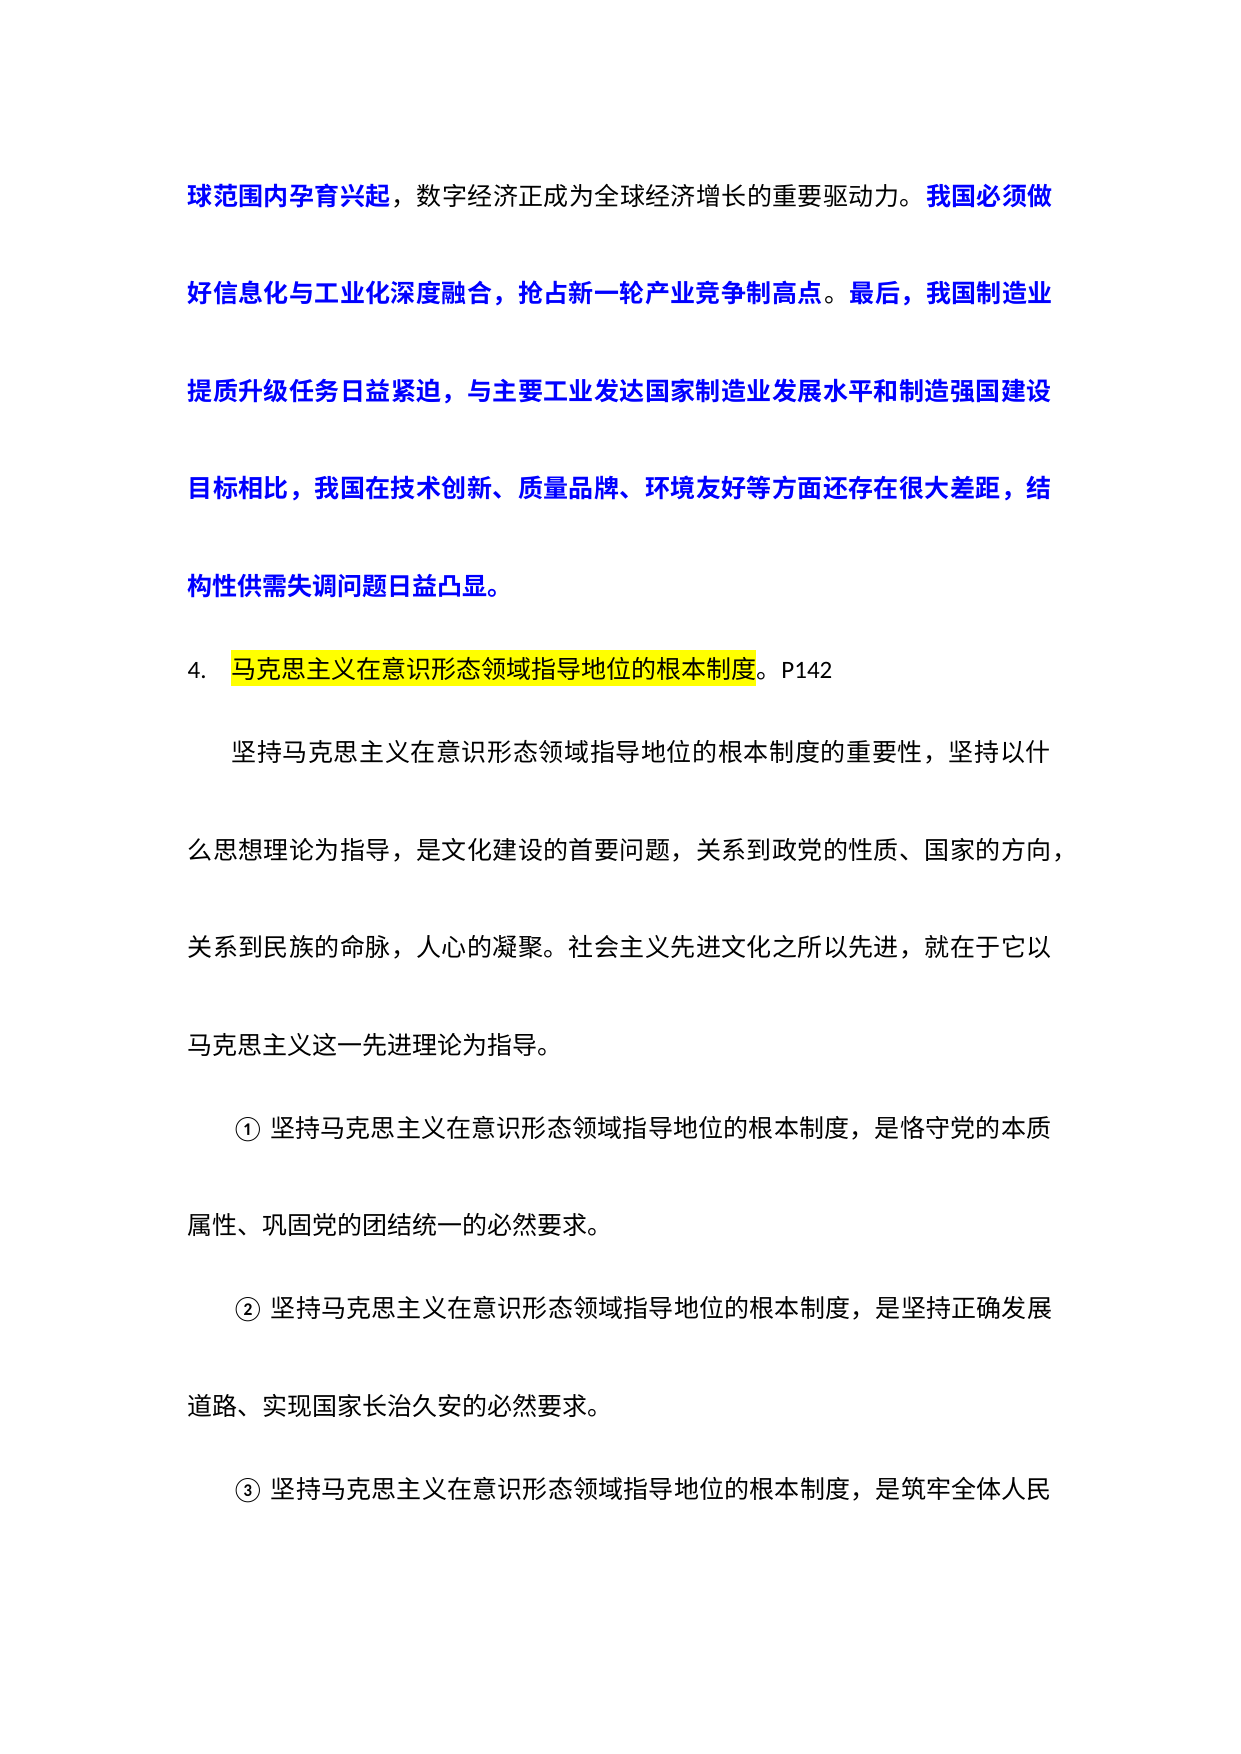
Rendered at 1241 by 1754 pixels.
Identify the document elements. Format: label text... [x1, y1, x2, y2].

list ② 坚持马克思主义在意识形态领域指导地位的根本制度，是坚持正确发展道路、实现国家长治久安的必然要求。 [187, 1274, 1053, 1437]
list 马克思主义在意识形态领域指导地位的根本制度。P142 [187, 635, 1053, 700]
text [187, 162, 1053, 617]
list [187, 1455, 1053, 1520]
list ①坚持马克思主义在意识形态领域指导地位的根本制度，是恪守党的本质属性、巩固党的团结统一的必然要求。 [187, 1094, 1053, 1256]
list 坚持马克思主义在意识形态领域指导地位的根本制度的重要性，坚持以什么思想理论为指导，是文化建设的首要问题，关系到政党的性质、国家的方向，关系到民族的命脉，人心的凝聚。社会主义先进文化之所以先进，就在于它以马克思主义这一先进理论为指导。 [187, 718, 1053, 1076]
